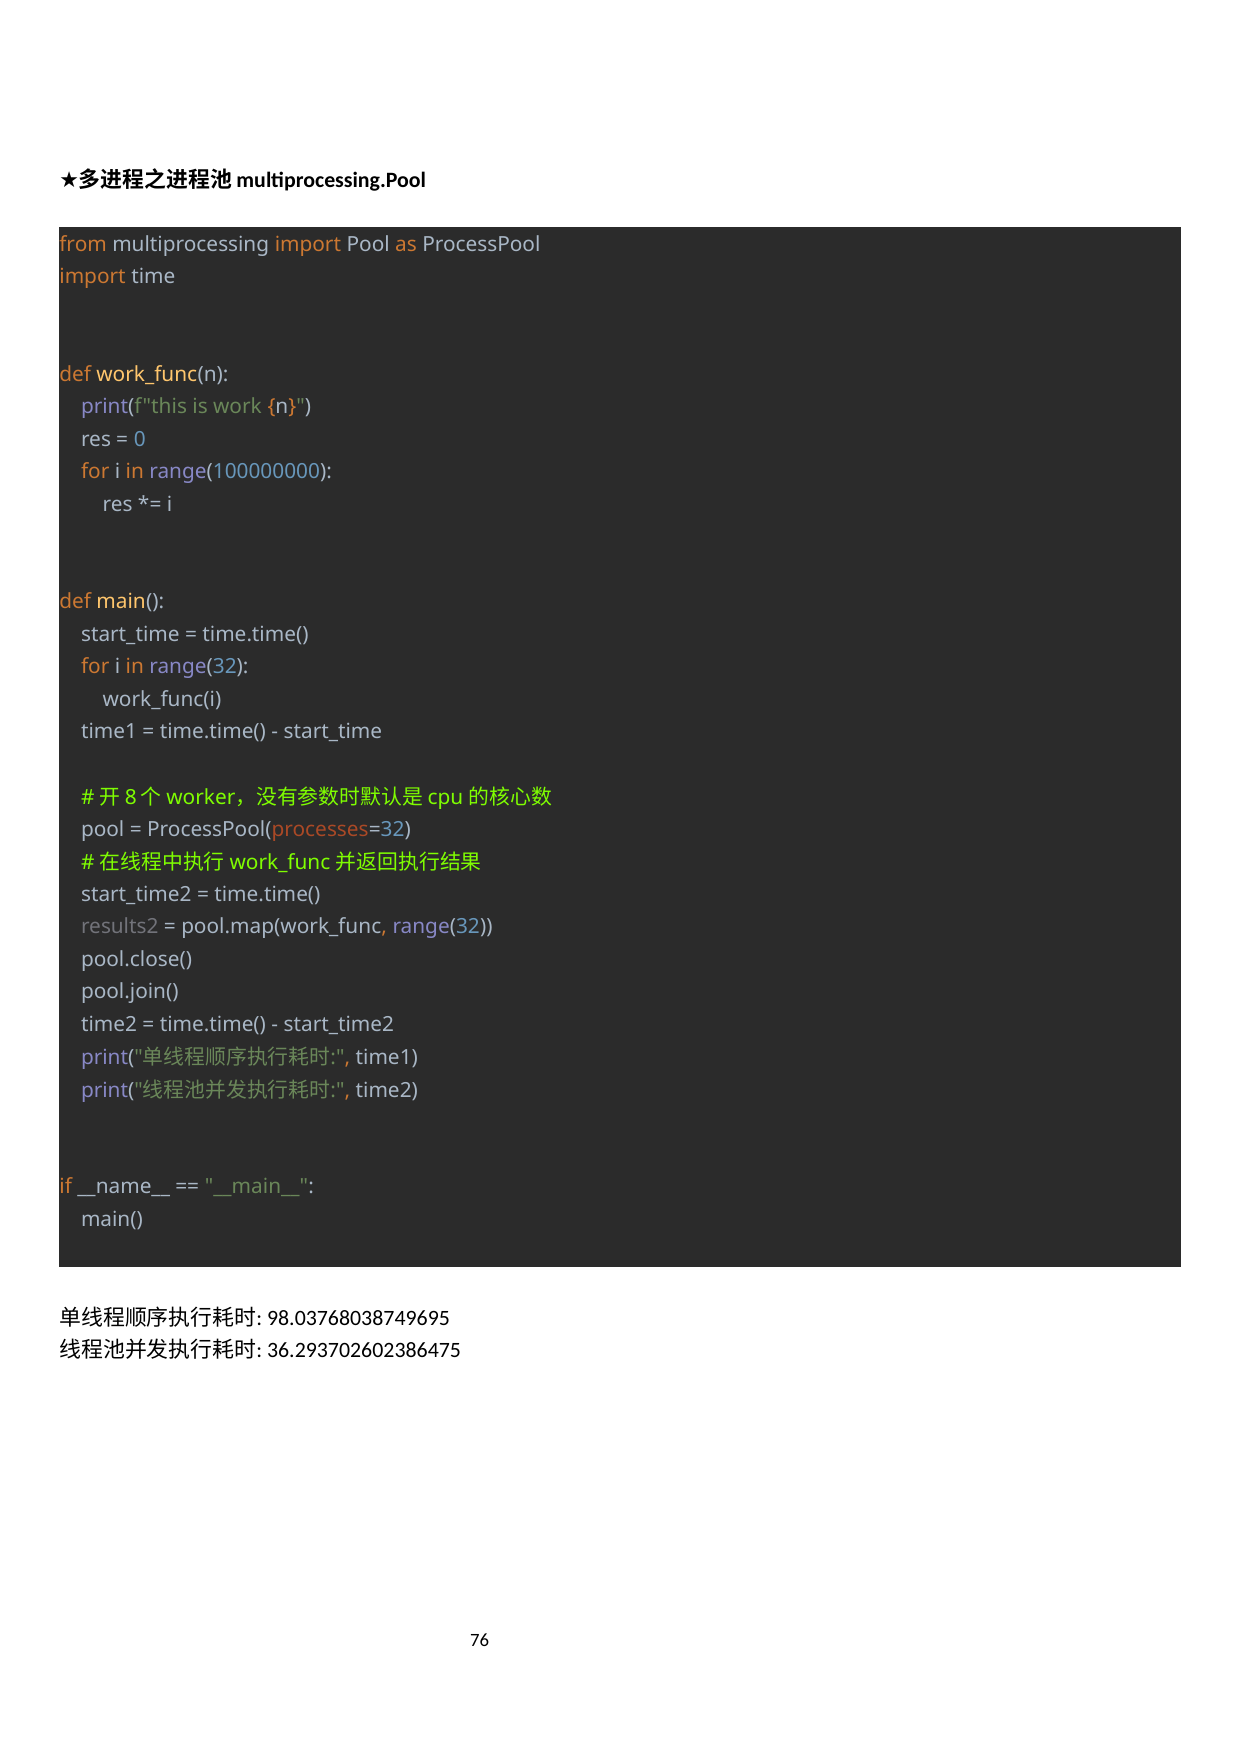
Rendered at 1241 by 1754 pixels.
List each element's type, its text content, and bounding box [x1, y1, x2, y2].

text 单线程顺序执行耗时: 98.03768038749695 [59, 1299, 1181, 1332]
text 线程池并发执行耗时: 36.293702602386475 [59, 1332, 1181, 1364]
text ★多进程之进程池multiprocessing.Pool [59, 162, 1181, 194]
text from multiprocessing import Pool as ProcessPool import time def work_func(n): print(f"this is work {n}") res = 0 for i in range(100000000): res *= i def main(): start_time = time.time() for i in range(32): work_func(i) time1 = time.time() - start_time # 开8个 worker，没有参数时默认是 cpu 的核心数 pool = ProcessPool(processes=32) # 在线程中执行 work_func 并返回执行结果 start_time2 = time.time() results2 = pool.map(work_func, range(32)) pool.close() pool.join() time2 = time.time() - start_time2 print("单线程顺序执行耗时:", time1) print("线程池并发执行耗时:", time2) if __name__ == "__main__": main() [59, 227, 1181, 1267]
